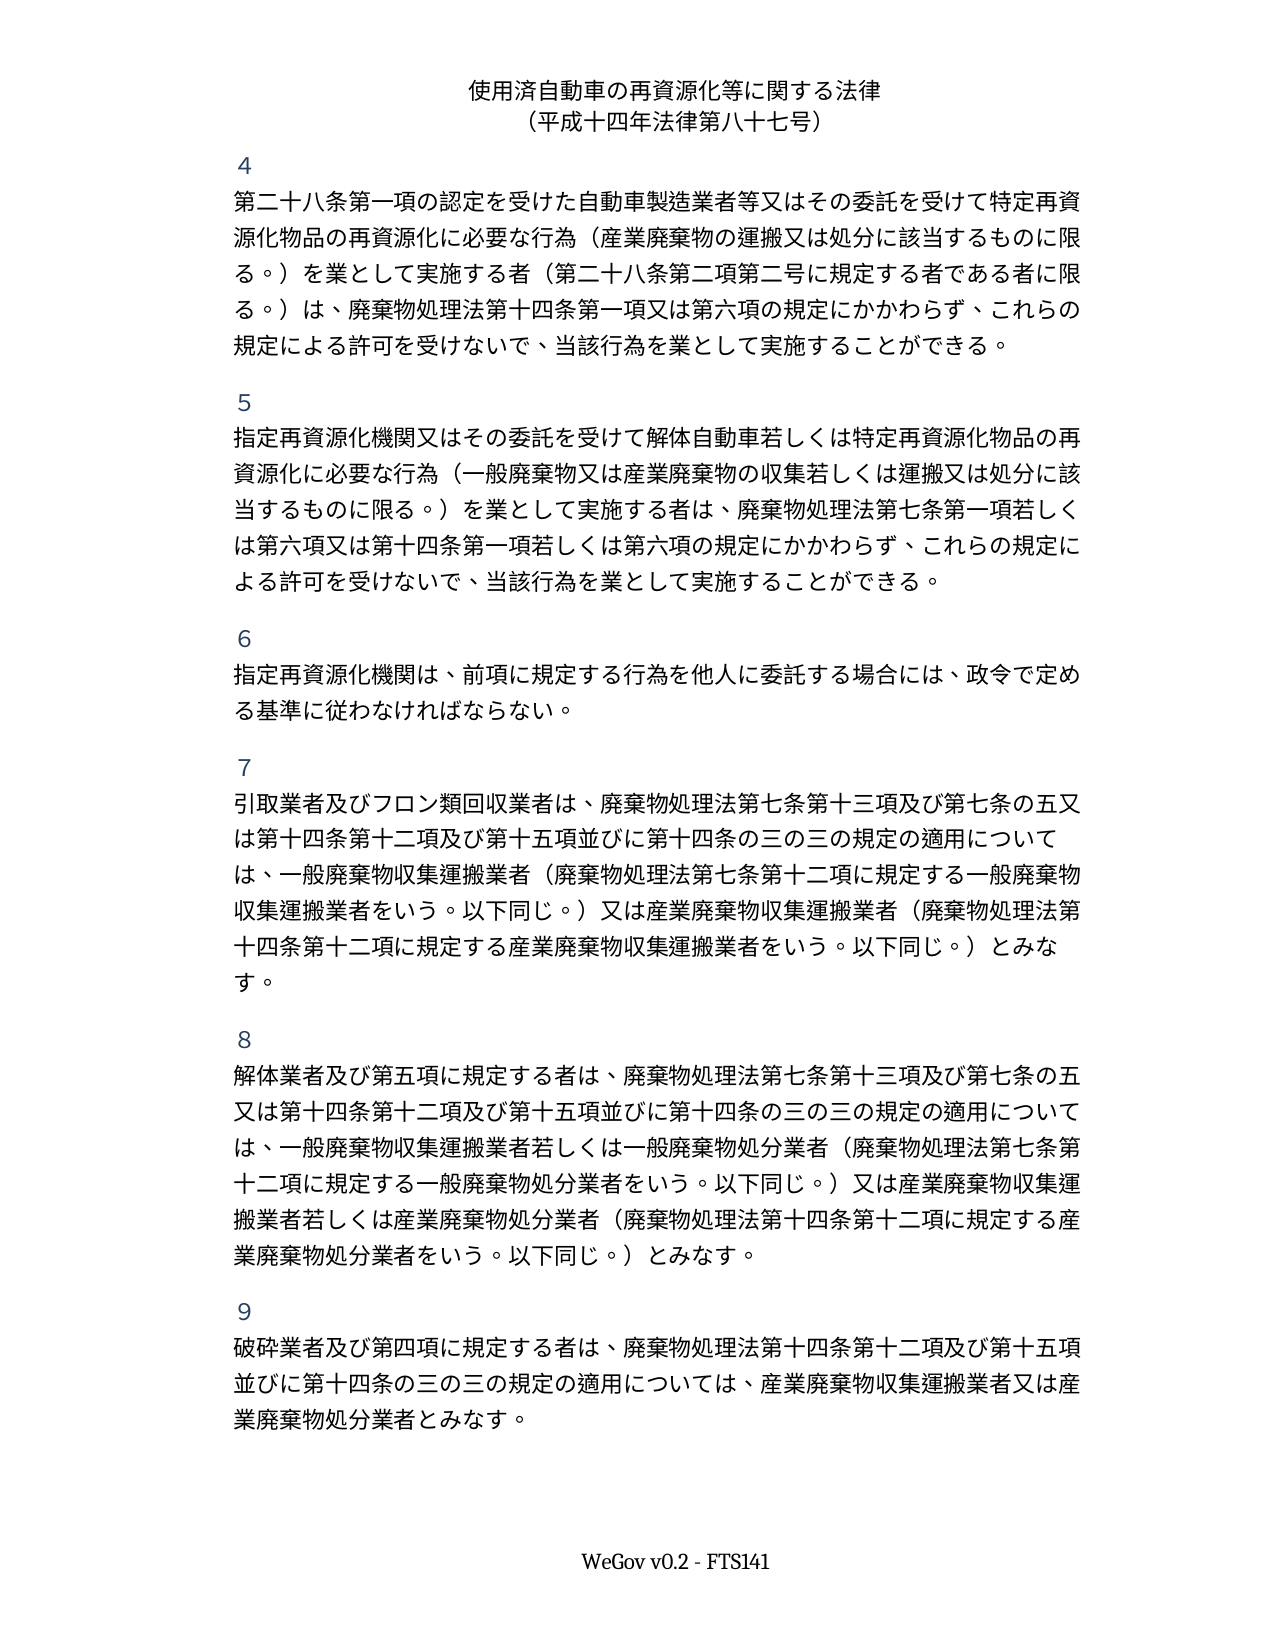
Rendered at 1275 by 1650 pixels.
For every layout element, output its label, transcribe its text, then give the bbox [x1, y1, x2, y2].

text 破砕業者及び第四項に規定する者は、廃棄物処理法第十四条第十二項及び第十五項並びに第十四条の三の三の規定の適用については、産業廃棄物収集運搬業者又は産業廃棄物処分業者とみなす。 [233, 1332, 1087, 1435]
subtitle ４ [233, 150, 1087, 181]
text 第二十八条第一項の認定を受けた自動車製造業者等又はその委託を受けて特定再資源化物品の再資源化に必要な行為（産業廃棄物の運搬又は処分に該当するものに限る。）を業として実施する者（第二十八条第二項第二号に規定する者である者に限る。）は、廃棄物処理法第十四条第一項又は第六項の規定にかかわらず、これらの規定による許可を受けないで、当該行為を業として実施することができる。 [233, 186, 1087, 361]
text 指定再資源化機関は、前項に規定する行為を他人に委託する場合には、政令で定める基準に従わなければならない。 [233, 659, 1087, 726]
subtitle ６ [233, 623, 1087, 654]
subtitle ９ [233, 1296, 1087, 1328]
text 解体業者及び第五項に規定する者は、廃棄物処理法第七条第十三項及び第七条の五又は第十四条第十二項及び第十五項並びに第十四条の三の三の規定の適用については、一般廃棄物収集運搬業者若しくは一般廃棄物処分業者（廃棄物処理法第七条第十二項に規定する一般廃棄物処分業者をいう。以下同じ。）又は産業廃棄物収集運搬業者若しくは産業廃棄物処分業者（廃棄物処理法第十四条第十二項に規定する産業廃棄物処分業者をいう。以下同じ。）とみなす。 [233, 1060, 1087, 1271]
subtitle ５ [233, 386, 1087, 418]
subtitle ８ [233, 1024, 1087, 1055]
subtitle ７ [233, 752, 1087, 783]
text 引取業者及びフロン類回収業者は、廃棄物処理法第七条第十三項及び第七条の五又は第十四条第十二項及び第十五項並びに第十四条の三の三の規定の適用については、一般廃棄物収集運搬業者（廃棄物処理法第七条第十二項に規定する一般廃棄物収集運搬業者をいう。以下同じ。）又は産業廃棄物収集運搬業者（廃棄物処理法第十四条第十二項に規定する産業廃棄物収集運搬業者をいう。以下同じ。）とみなす。 [233, 787, 1087, 998]
text 指定再資源化機関又はその委託を受けて解体自動車若しくは特定再資源化物品の再資源化に必要な行為（一般廃棄物又は産業廃棄物の収集若しくは運搬又は処分に該当するものに限る。）を業として実施する者は、廃棄物処理法第七条第一項若しくは第六項又は第十四条第一項若しくは第六項の規定にかかわらず、これらの規定による許可を受けないで、当該行為を業として実施することができる。 [233, 422, 1087, 597]
